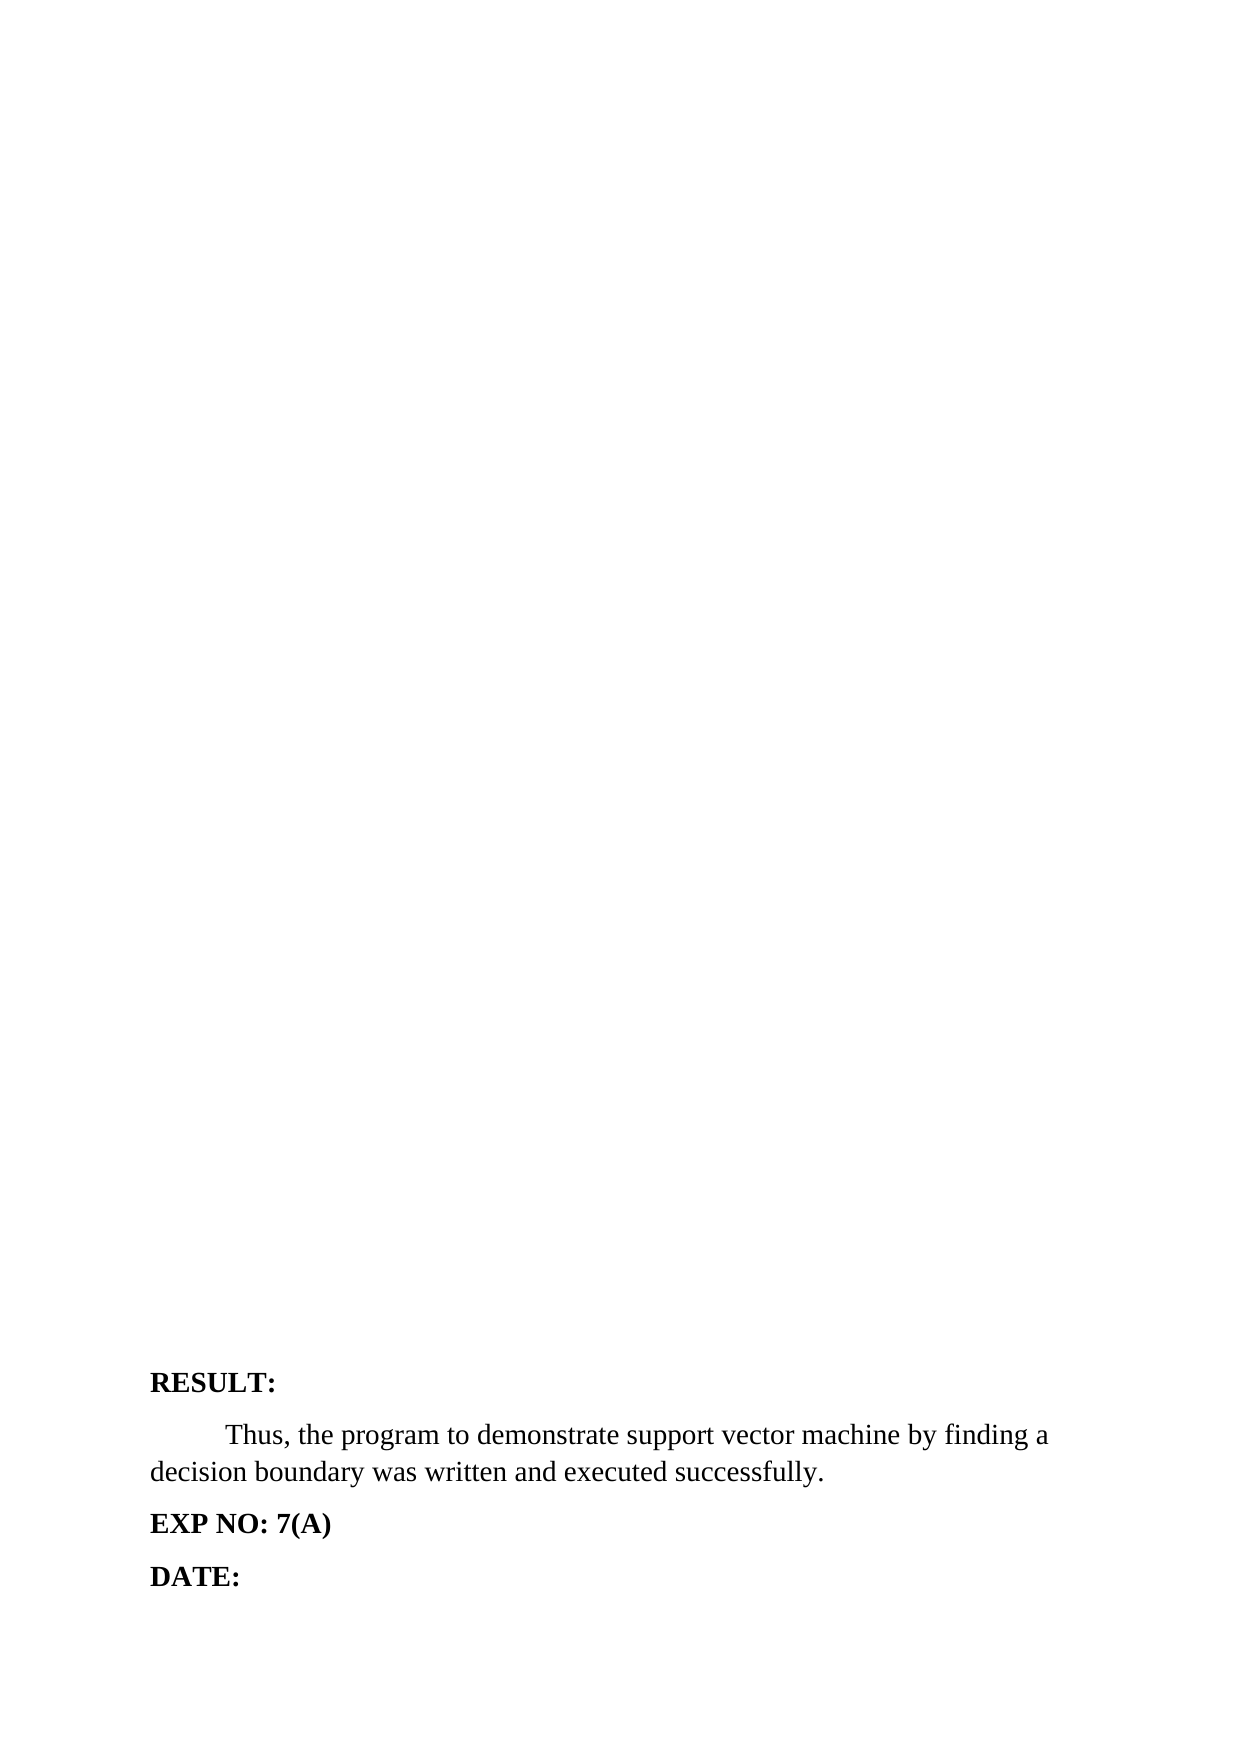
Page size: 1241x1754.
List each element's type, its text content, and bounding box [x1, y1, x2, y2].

text Thus, the program to demonstrate support vector machine by finding a decision boundary was written and executed successfully. [150, 1417, 1090, 1487]
text EXP NO: 7(A) [150, 1506, 1090, 1540]
text DATE: [150, 1559, 1090, 1593]
text RESULT: [150, 1365, 1090, 1398]
